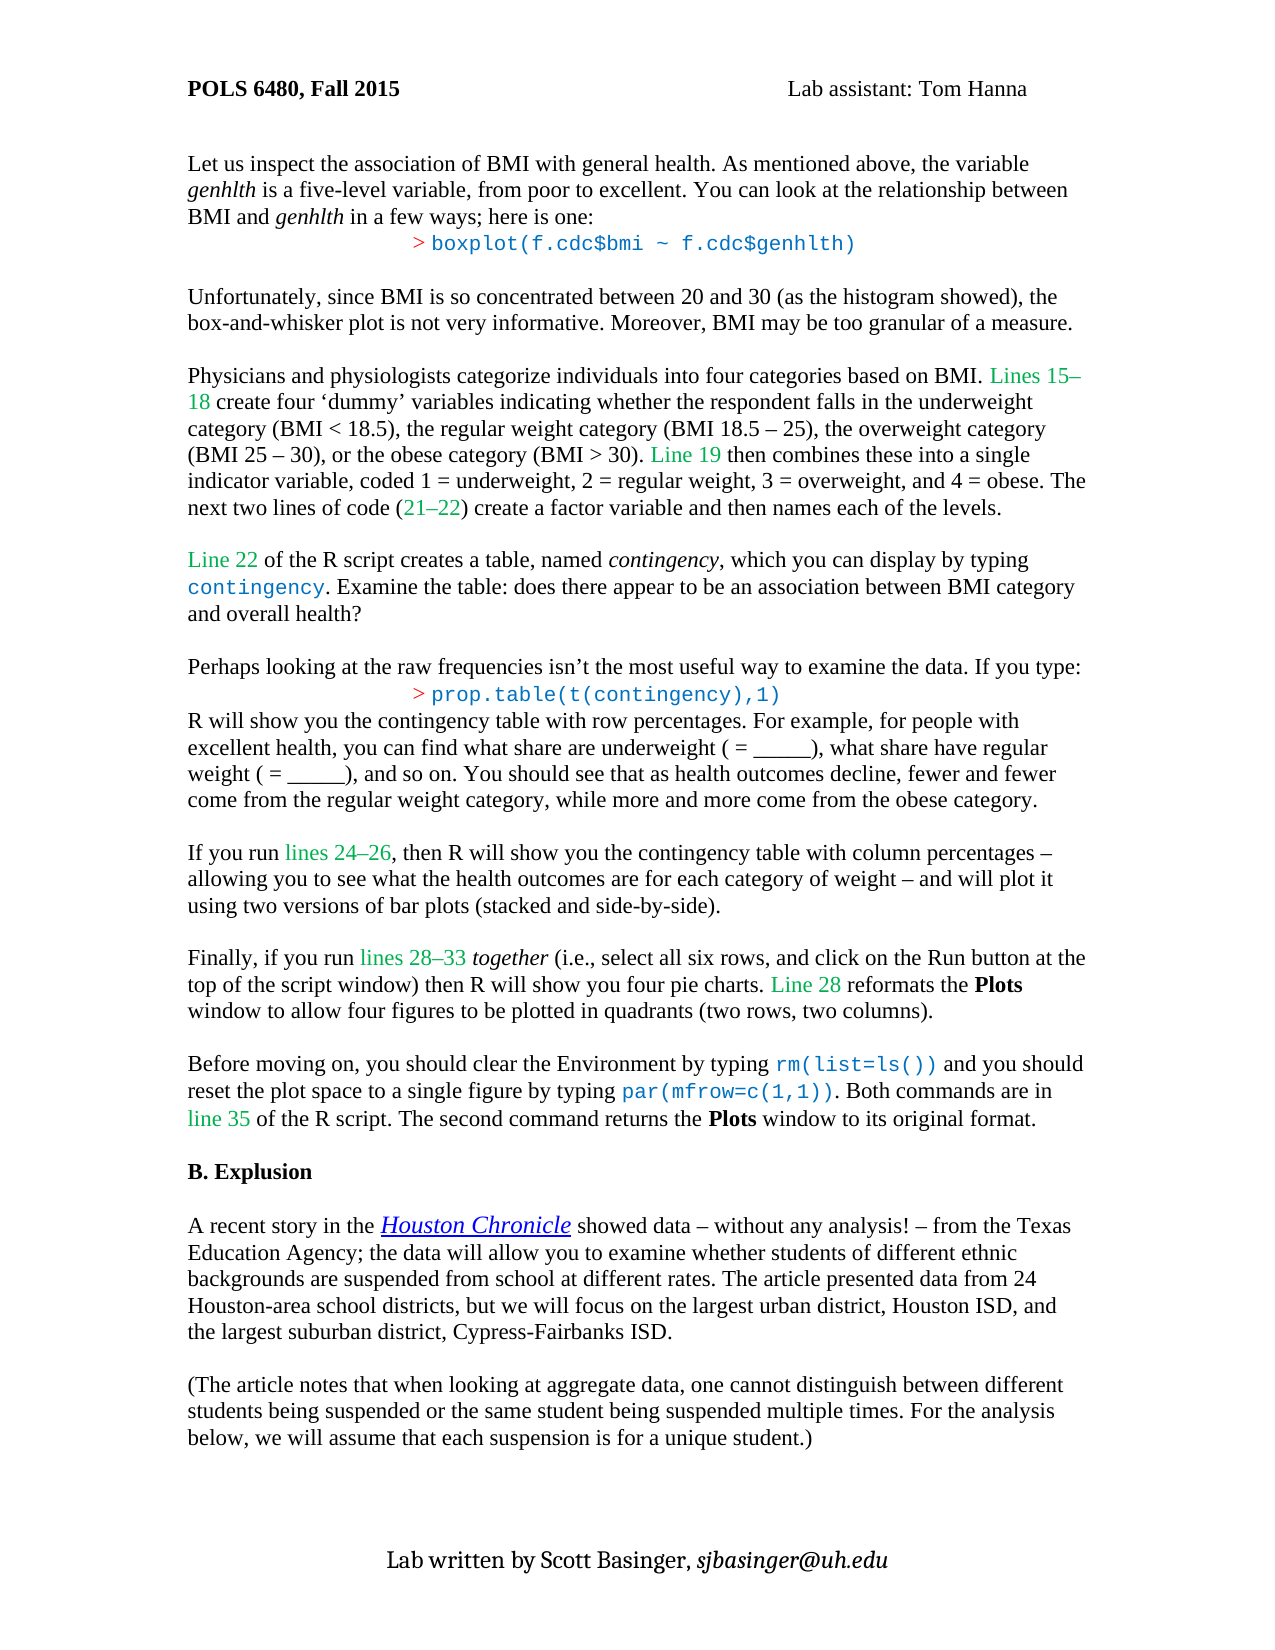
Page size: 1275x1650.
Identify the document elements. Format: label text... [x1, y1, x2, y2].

text Finally, if you run lines 28–33 together (i.e., select all six rows, and click on the Run button at the top of the script window) then R will show you four pie charts. Line 28 reformats the Plots window to allow four figures to be plotted in quadrants (two rows, two columns). [187, 944, 1087, 1023]
text Physicians and physiologists categorize individuals into four categories based on BMI. Lines 15–18 create four ‘dummy’ variables indicating whether the respondent falls in the underweight category (BMI < 18.5), the regular weight category (BMI 18.5 – 25), the overweight category (BMI 25 – 30), or the obese category (BMI > 30). Line 19 then combines these into a single indicator variable, coded 1 = underweight, 2 = regular weight, 3 = overweight, and 4 = obese. The next two lines of code (21–22) create a factor variable and then names each of the levels. [187, 362, 1087, 520]
text Line 22 of the R script creates a table, named contingency, which you can display by typing contingency. Examine the table: does there appear to be an association between BMI category and overall health? [187, 547, 1087, 627]
text B. Explusion [187, 1158, 1087, 1184]
text Unfortunately, since BMI is so concentrated between 20 and 30 (as the histogram showed), the box-and-whisker plot is not very informative. Moreover, BMI may be too granular of a measure. [187, 283, 1087, 336]
text Before moving on, you should clear the Environment by typing rm(list=ls()) and you should reset the plot space to a single figure by typing par(mfrow=c(1,1)). Both commands are in line 35 of the R script. The second command returns the Plots window to its original format. [187, 1050, 1087, 1131]
text If you run lines 24–26, then R will show you the contingency table with column percentages – allowing you to see what the health outcomes are for each category of weight – and will plot it using two versions of bar plots (stacked and side-by-side). [187, 839, 1087, 918]
text R will show you the contingency table with row percentages. For example, for people with excellent health, you can find what share are underweight ( = _____), what share have regular weight ( = _____), and so on. You should see that as health outcomes decline, fewer and fewer come from the regular weight category, while more and more come from the obese category. [187, 707, 1087, 813]
text > boxplot(f.cdc$bmi ~ f.cdc$genhlth) [187, 229, 1087, 257]
text A recent story in the Houston Chronicle showed data – without any analysis! – from the Texas Education Agency; the data will allow you to examine whether students of different ethnic backgrounds are suspended from school at different rates. The article presented data from 24 Houston-area school districts, but we will focus on the largest urban district, Houston ISD, and the largest suburban district, Cypress-Fairbanks ISD. [187, 1210, 1087, 1344]
text Perhaps looking at the raw frequencies isn’t the most useful way to examine the data. If you type: [187, 653, 1087, 679]
text Let us inspect the association of BMI with general health. As mentioned above, the variable genhlth is a five-level variable, from poor to excellent. You can look at the relationship between BMI and genhlth in a few ways; here is one: [187, 150, 1087, 229]
text > prop.table(t(contingency),1) [187, 679, 1087, 707]
